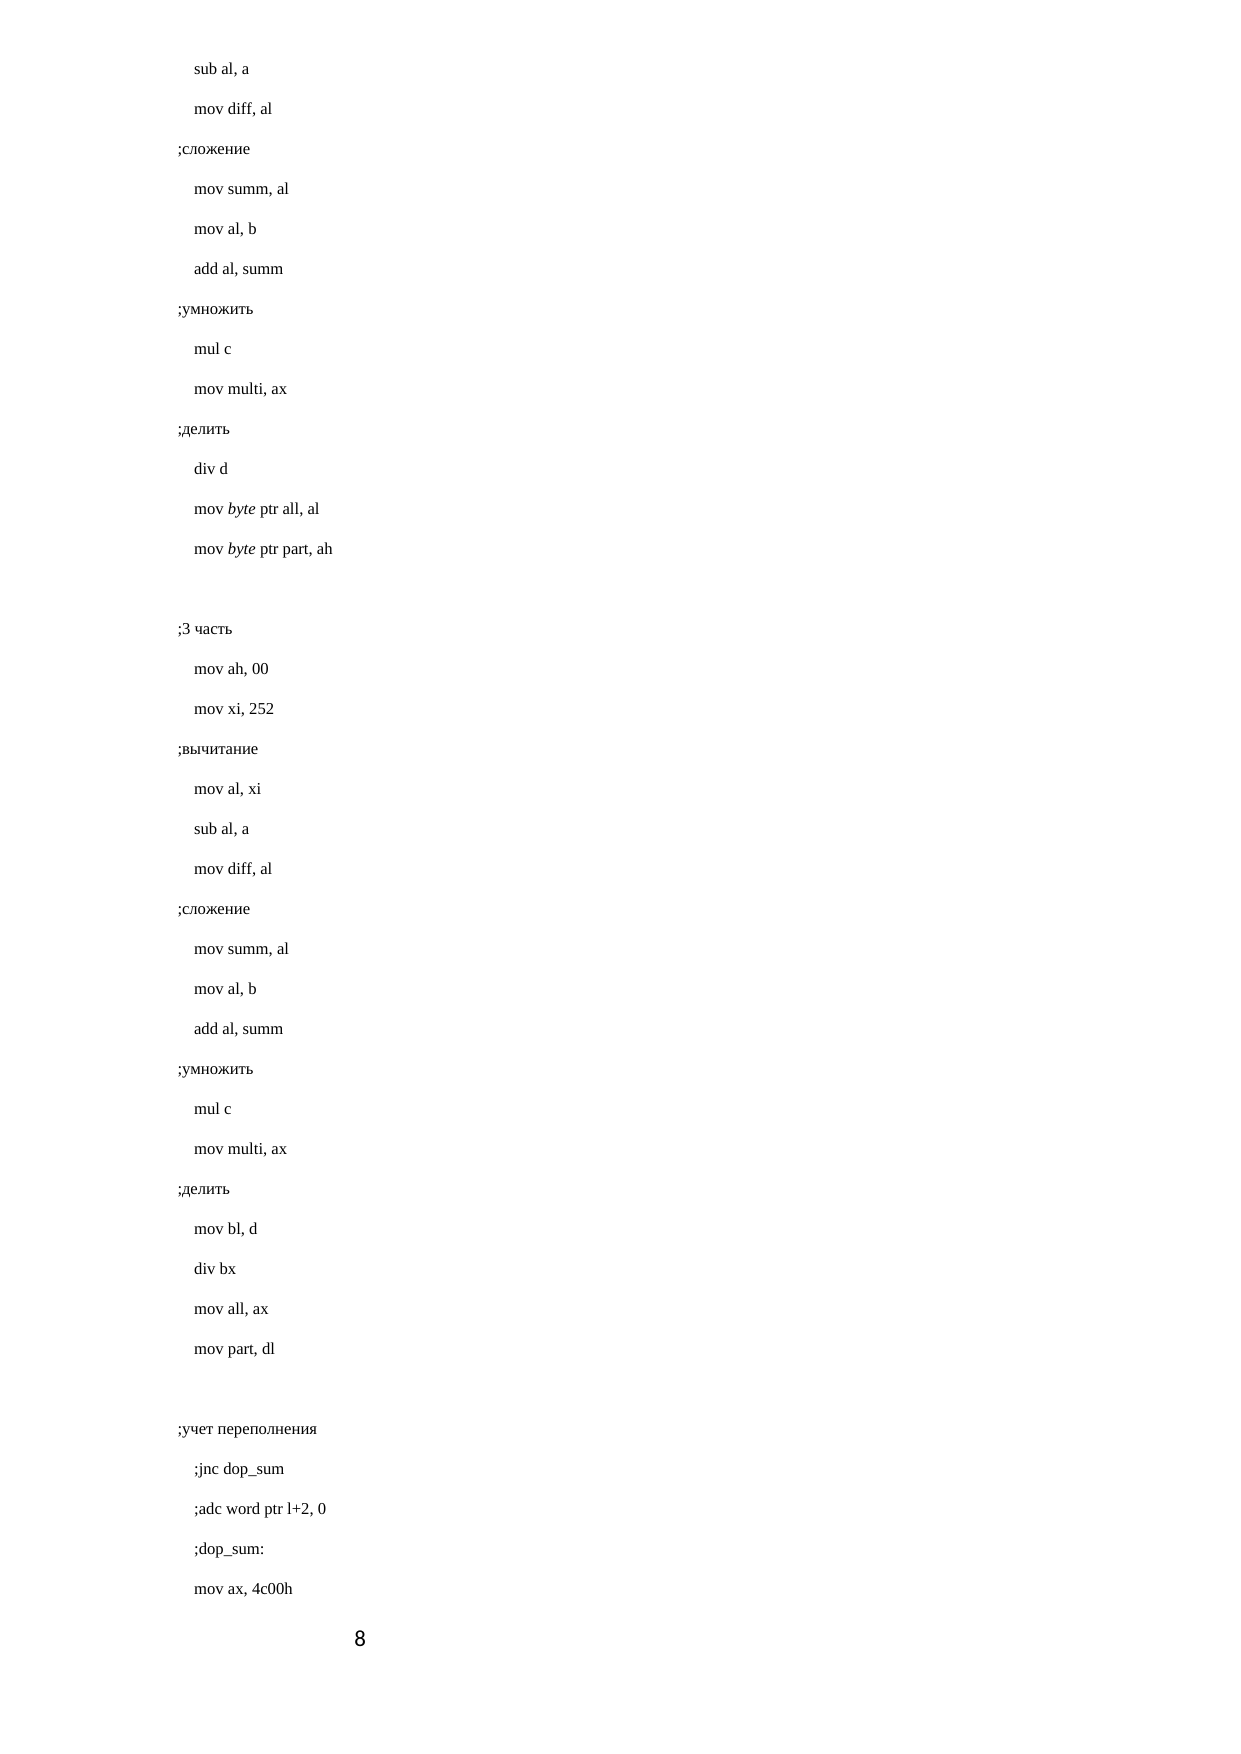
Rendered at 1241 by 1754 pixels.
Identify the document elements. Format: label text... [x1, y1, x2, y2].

text div d [177, 459, 1181, 478]
text mov xi, 252 [177, 699, 1181, 718]
text ;учет переполнения [177, 1419, 1181, 1438]
text mul c [177, 1099, 1181, 1118]
text ;сложение [177, 899, 1181, 918]
text add al, summ [177, 259, 1181, 278]
text ;3 часть [177, 619, 1181, 638]
text sub al, a [177, 819, 1181, 838]
text mov byte ptr part, ah [177, 539, 1181, 558]
text ;делить [177, 419, 1181, 438]
text ;умножить [177, 1059, 1181, 1078]
text mov summ, al [177, 179, 1181, 198]
text ;adc word ptr l+2, 0 [177, 1499, 1181, 1518]
text mov multi, ax [177, 1139, 1181, 1158]
text mov multi, ax [177, 379, 1181, 398]
text mov diff, al [177, 99, 1181, 118]
text mov ax, 4c00h [177, 1579, 1181, 1598]
text ;вычитание [177, 739, 1181, 758]
text mov al, b [177, 979, 1181, 998]
text mov al, xi [177, 779, 1181, 798]
text mov diff, al [177, 859, 1181, 878]
text mov byte ptr all, al [177, 499, 1181, 518]
text ;делить [177, 1179, 1181, 1198]
text mov al, b [177, 219, 1181, 238]
text mov summ, al [177, 939, 1181, 958]
text ;сложение [177, 139, 1181, 158]
text add al, summ [177, 1019, 1181, 1038]
text mov ah, 00 [177, 659, 1181, 678]
text mov all, ax [177, 1299, 1181, 1318]
text mul c [177, 339, 1181, 358]
text mov bl, d [177, 1219, 1181, 1238]
text ;jnc dop_sum [177, 1459, 1181, 1478]
text sub al, a [177, 59, 1181, 78]
text ;умножить [177, 299, 1181, 318]
text ;dop_sum: [177, 1539, 1181, 1558]
text mov part, dl [177, 1339, 1181, 1358]
text div bx [177, 1259, 1181, 1278]
